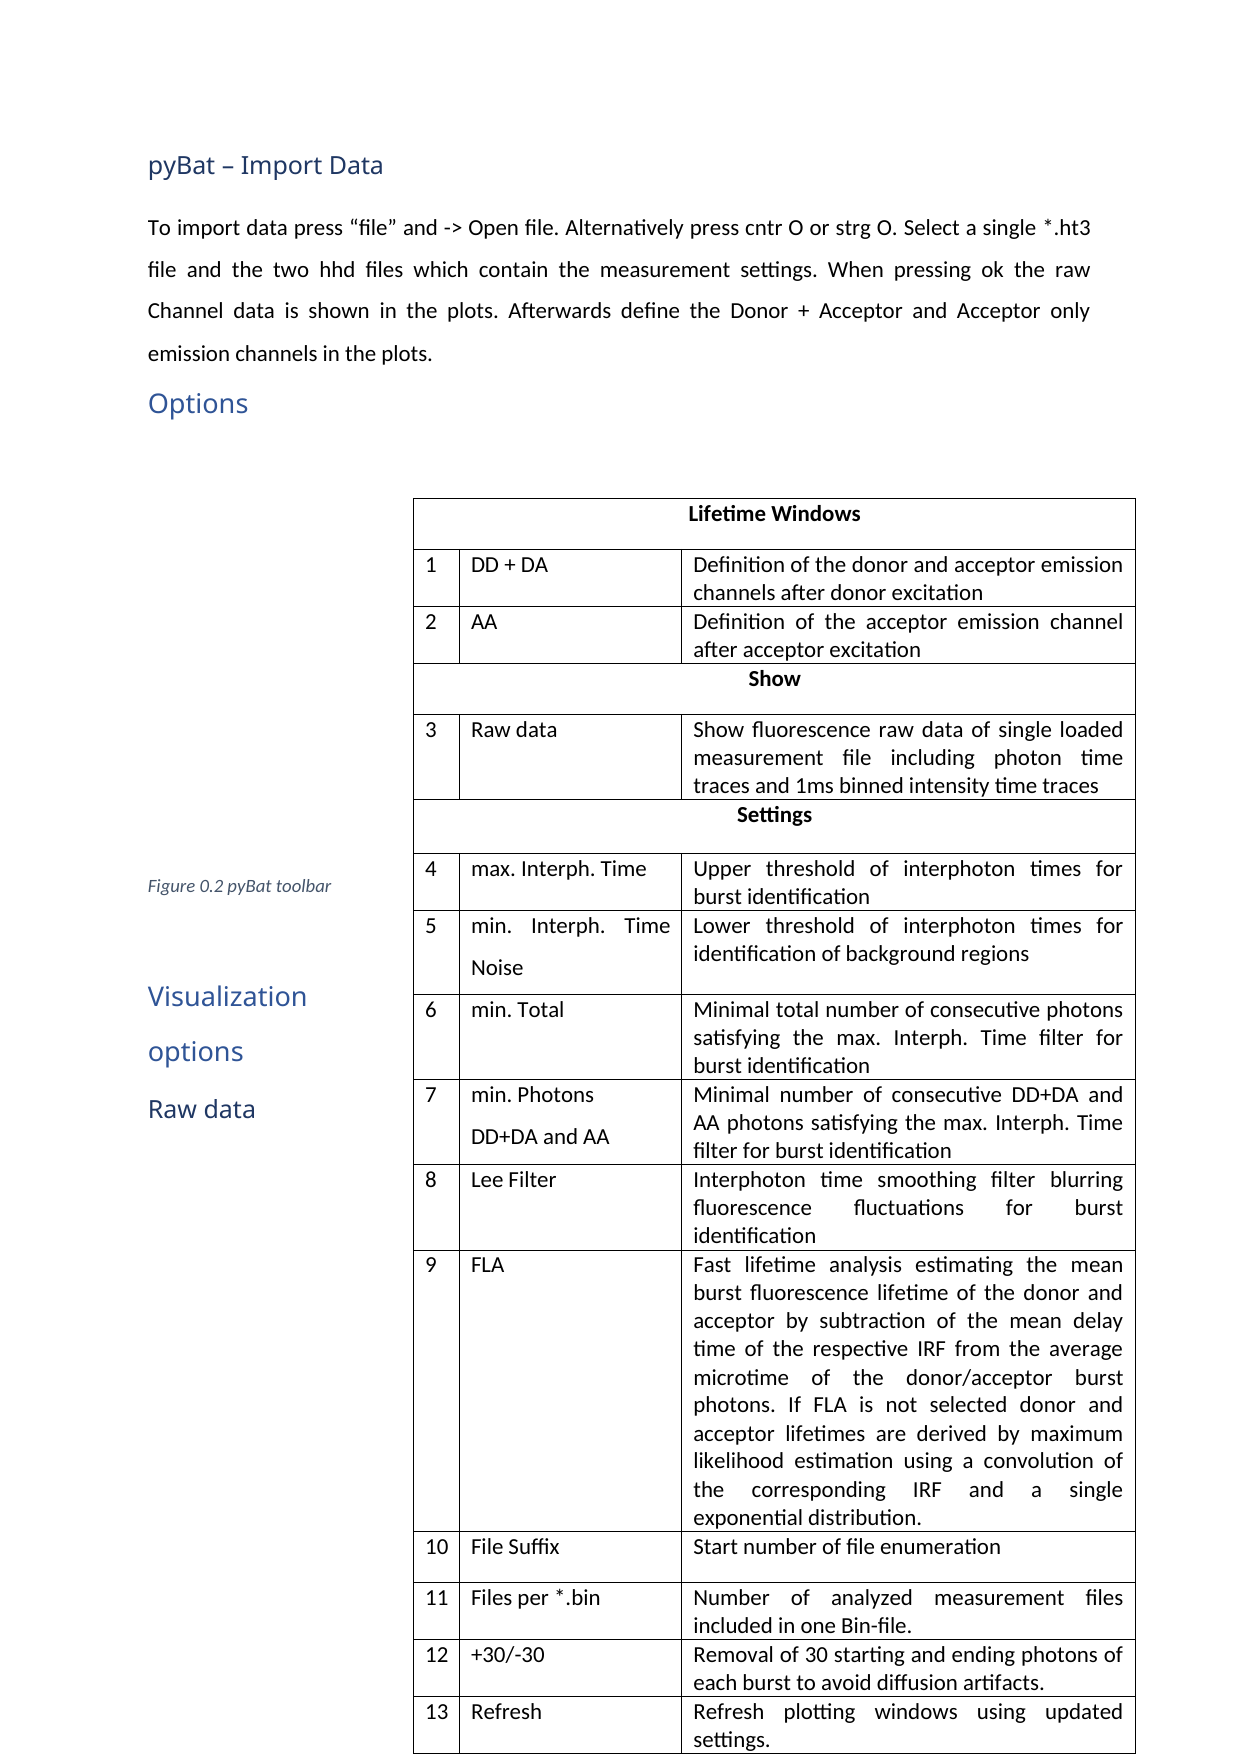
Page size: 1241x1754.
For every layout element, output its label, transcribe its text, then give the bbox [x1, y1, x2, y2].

table_cell min. Interph. Time Noise [460, 911, 681, 994]
table_cell Show fluorescence raw data of single loaded measurement file including photon time traces and 1ms binned intensity time traces [682, 715, 1135, 799]
table_cell File Suffix [460, 1532, 681, 1582]
table_cell Lee Filter [460, 1165, 681, 1249]
table_cell Interphoton time smoothing filter blurring fluorescence fluctuations for burst identification [682, 1165, 1135, 1249]
table_cell 7 [414, 1080, 459, 1164]
subtitle Visualization options [148, 977, 413, 1069]
table_cell 11 [414, 1583, 459, 1639]
table_cell Show [414, 664, 1135, 714]
table_cell AA [460, 607, 681, 663]
text To import data press “file” and -> Open file. Alternatively press cntr O or strg O. Select a single *.ht3 file and the two hhd files which contain the measurement settings. When pressing ok the raw Channel data is shown in the plots. Afterwards define the Donor + Acceptor and Acceptor only emission channels in the plots. [148, 213, 1093, 367]
table_cell DD + DA [460, 550, 681, 606]
table_cell 3 [414, 715, 459, 799]
table_cell Number of analyzed measurement files included in one Bin-file. [682, 1583, 1135, 1639]
table_cell +30/-30 [460, 1640, 681, 1696]
subtitle Raw data [148, 1092, 413, 1126]
table_cell min. Total [460, 995, 681, 1079]
table_cell Minimal number of consecutive DD+DA and AA photons satisfying the max. Interph. Time filter for burst identification [682, 1080, 1135, 1164]
table_cell Minimal total number of consecutive photons satisfying the max. Interph. Time filter for burst identification [682, 995, 1135, 1079]
table_cell 6 [414, 995, 459, 1079]
table_cell 4 [414, 854, 459, 910]
table_cell Refresh plotting windows using updated settings. [682, 1697, 1135, 1753]
table_cell Lower threshold of interphoton times for identification of background regions [682, 911, 1135, 994]
table_cell 12 [414, 1640, 459, 1696]
table_cell 10 [414, 1532, 459, 1582]
table_cell Removal of 30 starting and ending photons of each burst to avoid diffusion artifacts. [682, 1640, 1135, 1696]
table_cell min. Photons DD+DA and AA [460, 1080, 681, 1164]
table_cell FLA [460, 1251, 681, 1531]
table_cell Refresh [460, 1697, 681, 1753]
table_cell Files per *.bin [460, 1583, 681, 1639]
text Figure 0.2 pyBat toolbar [148, 874, 413, 897]
table_cell 1 [414, 550, 459, 606]
table_cell 8 [414, 1165, 459, 1249]
table_cell Start number of file enumeration [682, 1532, 1135, 1582]
subtitle pyBat – Import Data [148, 148, 1093, 182]
table_cell Upper threshold of interphoton times for burst identification [682, 854, 1135, 910]
table_cell 5 [414, 911, 459, 994]
table_cell Definition of the donor and acceptor emission channels after donor excitation [682, 550, 1135, 606]
table_cell Definition of the acceptor emission channel after acceptor excitation [682, 607, 1135, 663]
table_cell 2 [414, 607, 459, 663]
table_cell Fast lifetime analysis estimating the mean burst fluorescence lifetime of the donor and acceptor by subtraction of the mean delay time of the respective IRF from the average microtime of the donor/acceptor burst photons. If FLA is not selected donor and acceptor lifetimes are derived by maximum likelihood estimation using a convolution of the corresponding IRF and a single exponential distribution. [682, 1251, 1135, 1531]
table_cell 9 [414, 1251, 459, 1531]
table_cell Raw data [460, 715, 681, 799]
table_header Lifetime Windows [414, 499, 1135, 549]
subtitle Options [148, 385, 1093, 422]
table_cell 13 [414, 1697, 459, 1753]
table_cell max. Interph. Time [460, 854, 681, 910]
table_cell Settings [414, 800, 1135, 853]
